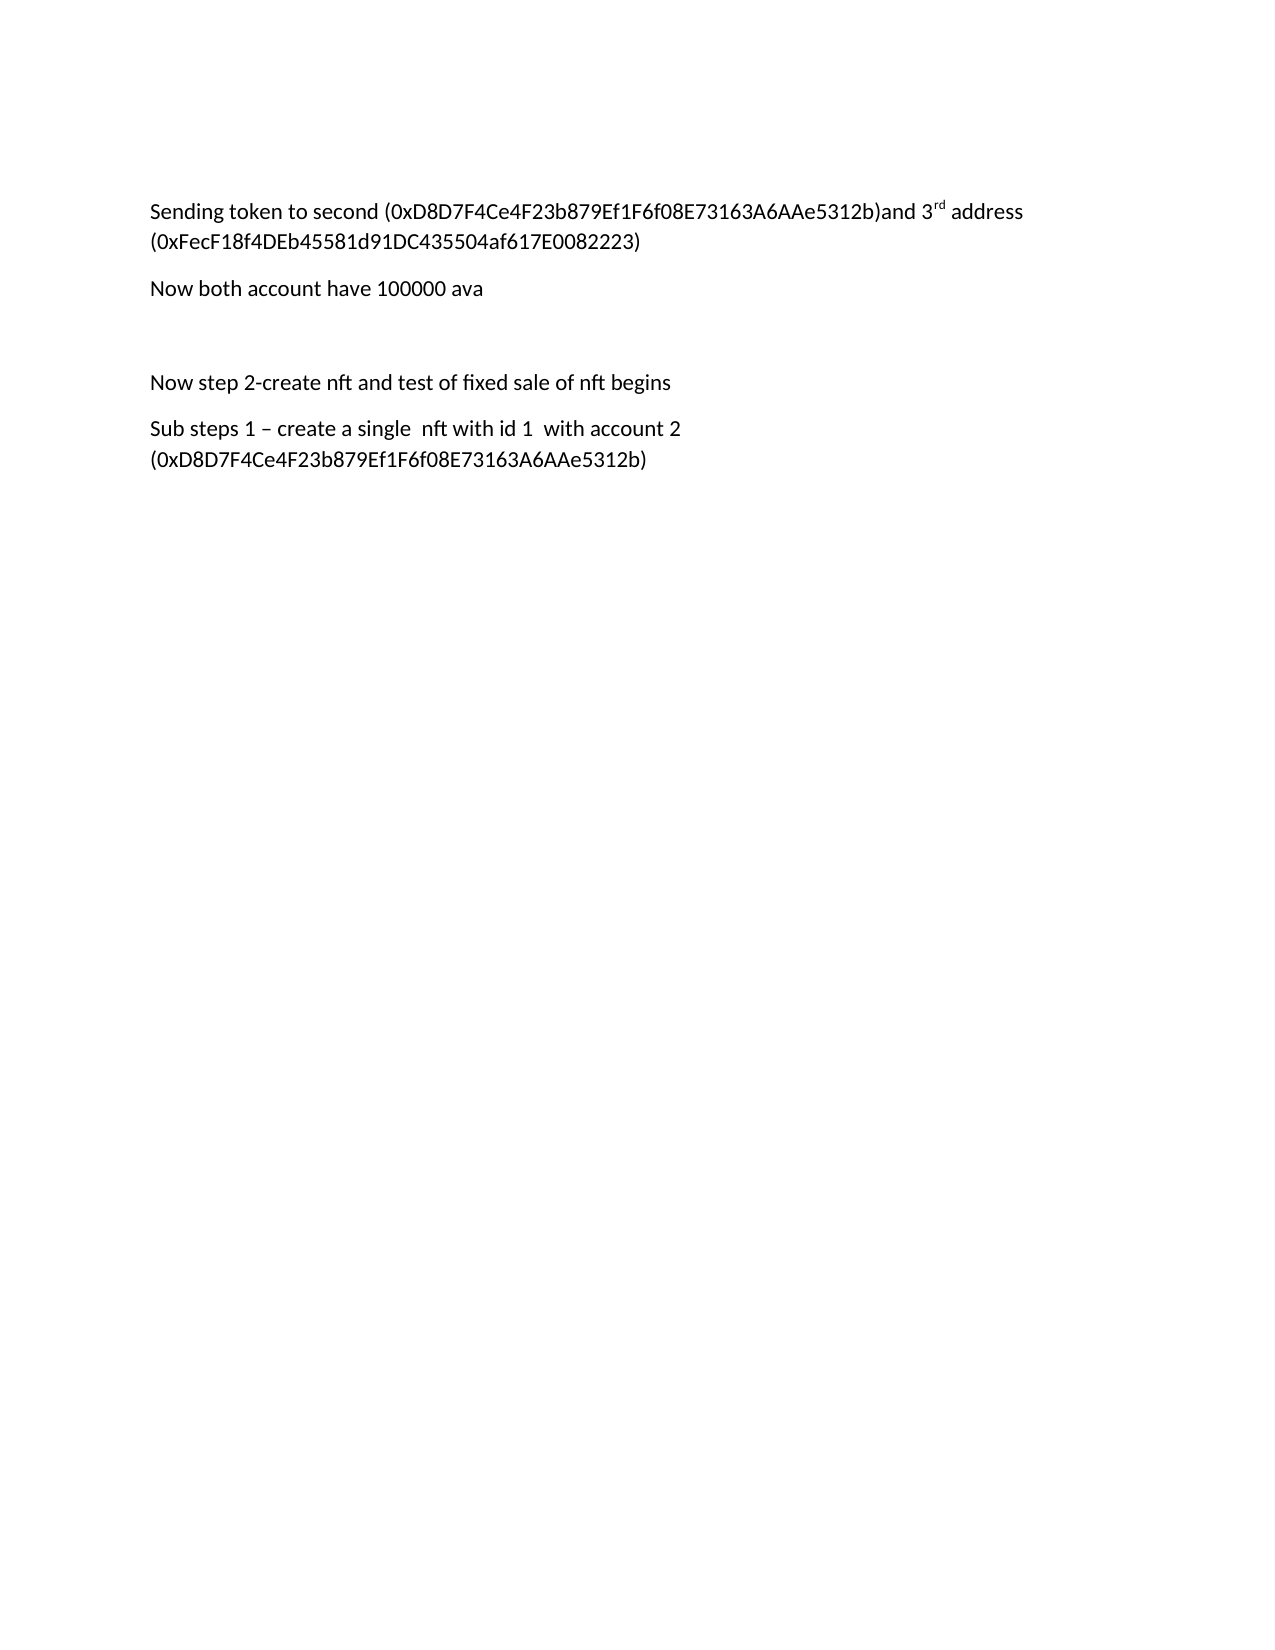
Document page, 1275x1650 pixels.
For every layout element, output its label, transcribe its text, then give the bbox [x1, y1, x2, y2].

text Now step 2-create nft and test of fixed sale of nft begins [150, 368, 1125, 396]
text Sending token to second (0xD8D7F4Ce4F23b879Ef1F6f08E73163A6AAe5312b)and 3rd address (0xFecF18f4DEb45581d91DC435504af617E0082223) [150, 197, 1125, 255]
text Now both account have 100000 ava [150, 274, 1125, 302]
text Sub steps 1 – create a single nft with id 1 with account 2 (0xD8D7F4Ce4F23b879Ef1F6f08E73163A6AAe5312b) [150, 414, 1125, 473]
